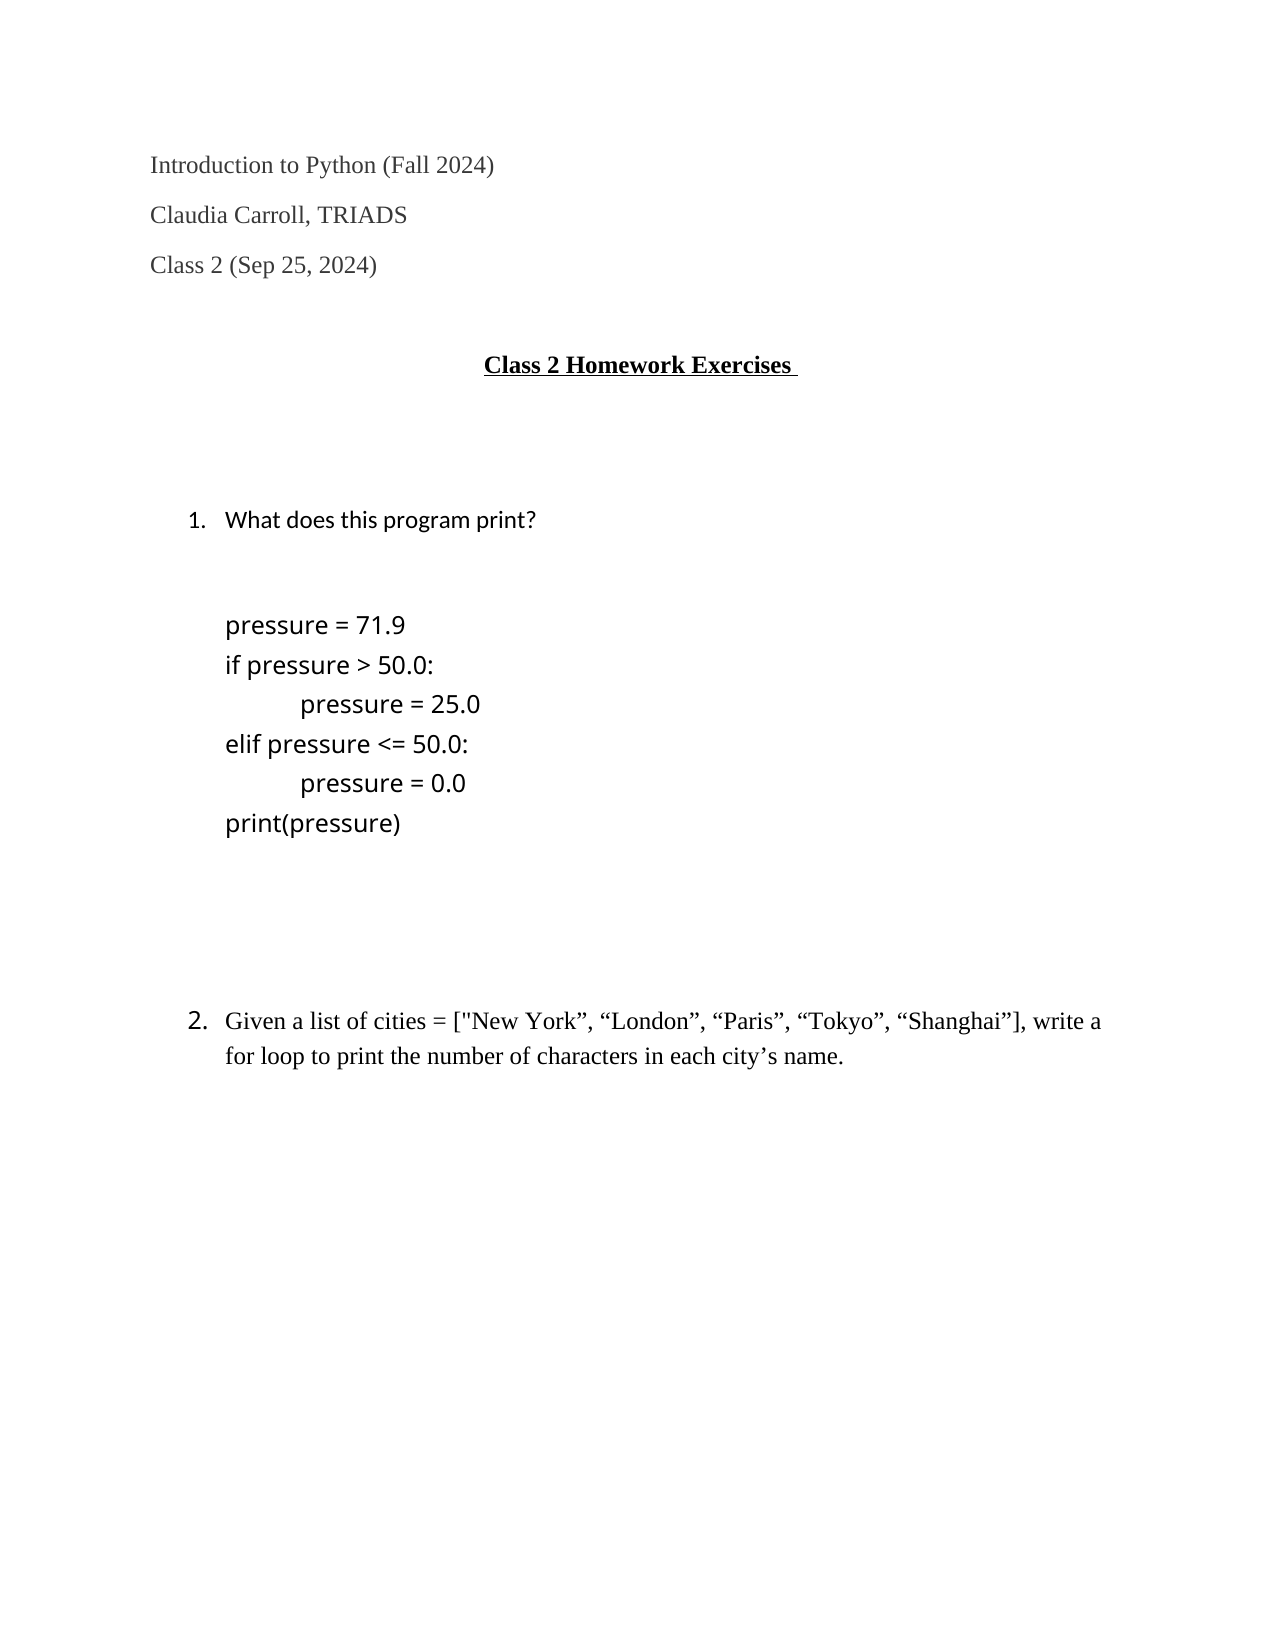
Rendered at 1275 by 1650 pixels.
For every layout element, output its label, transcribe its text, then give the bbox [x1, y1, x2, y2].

text Class 2 (Sep 25, 2024) [150, 250, 1125, 279]
text Claudia Carroll, TRIADS [150, 200, 1125, 229]
text pressure = 71.9 [150, 608, 1125, 642]
list Given a list of cities = ["New York”, “London”, “Paris”, “Tokyo”, “Shanghai”], write a for loop to print the number of characters in each city’s name. [187, 1003, 1125, 1070]
text Introduction to Python (Fall 2024) [150, 150, 1125, 179]
text elif pressure <= 50.0: [150, 726, 1125, 760]
text print(pressure) [150, 805, 1125, 839]
text Class 2 Homework Exercises [150, 350, 1125, 379]
text if pressure > 50.0: [225, 647, 1125, 681]
list What does this program print? [187, 504, 1125, 534]
text pressure = 25.0 [150, 687, 1125, 721]
text pressure = 0.0 [150, 766, 1125, 800]
